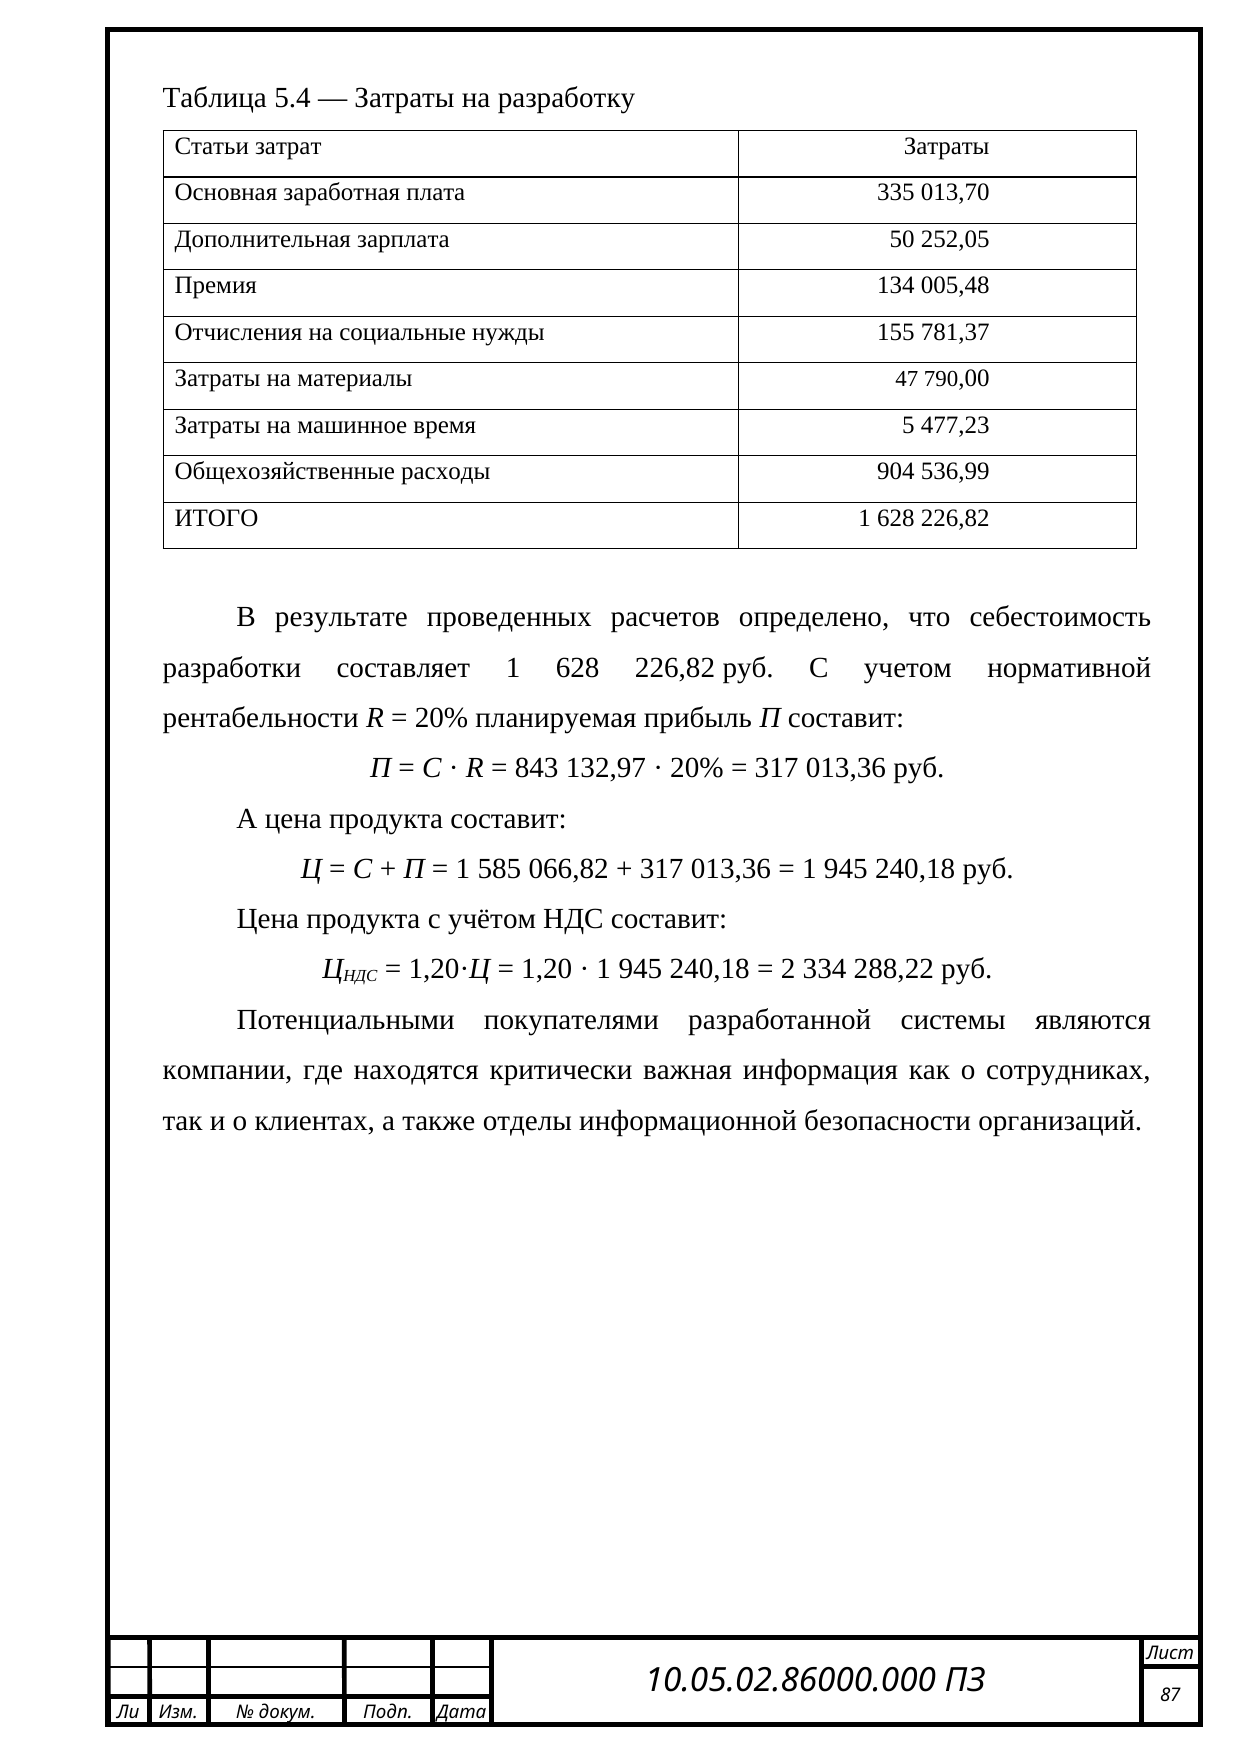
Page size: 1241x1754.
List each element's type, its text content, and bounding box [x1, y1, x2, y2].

table_cell Премия [164, 270, 738, 316]
text П = С · R = 843 132,97 · 20% = 317 013,36 руб. [162, 750, 1152, 784]
text A цена продукта составит: [162, 801, 1152, 834]
table_cell Отчисления на социальные нужды [164, 317, 738, 362]
table_cell 5 477,23 [739, 410, 1136, 455]
table_cell Общехозяйственные расходы [164, 456, 738, 502]
table_cell Затраты на машинное время [164, 410, 738, 455]
table_cell 47 790,00 [739, 363, 1136, 409]
table_cell 1 628 226,82 [739, 503, 1136, 548]
text Таблица 5.4 — Затраты на разработку [162, 80, 1152, 113]
text В результате проведенных расчетов определено, что себестоимость разработки составляет 1 628 226,82 руб. С учетом нормативной рентабельности R = 20% планируемая прибыль П составит: [162, 599, 1152, 734]
table_cell Затраты на материалы [164, 363, 738, 409]
text Потенциальными покупателями разработанной системы являются компании, где находятся критически важная информация как о сотрудниках, так и о клиентах, а также отделы информационной безопасности организаций. [162, 1002, 1152, 1136]
table_cell 155 781,37 [739, 317, 1136, 362]
table_cell 904 536,99 [739, 456, 1136, 502]
table_cell 134 005,48 [739, 270, 1136, 316]
table_cell Основная заработная плата [164, 178, 738, 223]
table_cell Дополнительная зарплата [164, 224, 738, 269]
text Цена продукта с учётом НДС составит: [162, 901, 1152, 935]
table_header Затраты [739, 131, 1136, 176]
table_cell 50 252,05 [739, 224, 1136, 269]
table_header Статьи затрат [164, 131, 738, 176]
table_cell ИТОГО [164, 503, 738, 548]
table_cell 335 013,70 [739, 178, 1136, 223]
text ЦНДС = 1,20·Ц = 1,20 · 1 945 240,18 = 2 334 288,22 руб. [162, 952, 1152, 985]
text Ц = С + П = 1 585 066,82 + 317 013,36 = 1 945 240,18 руб. [162, 851, 1152, 884]
